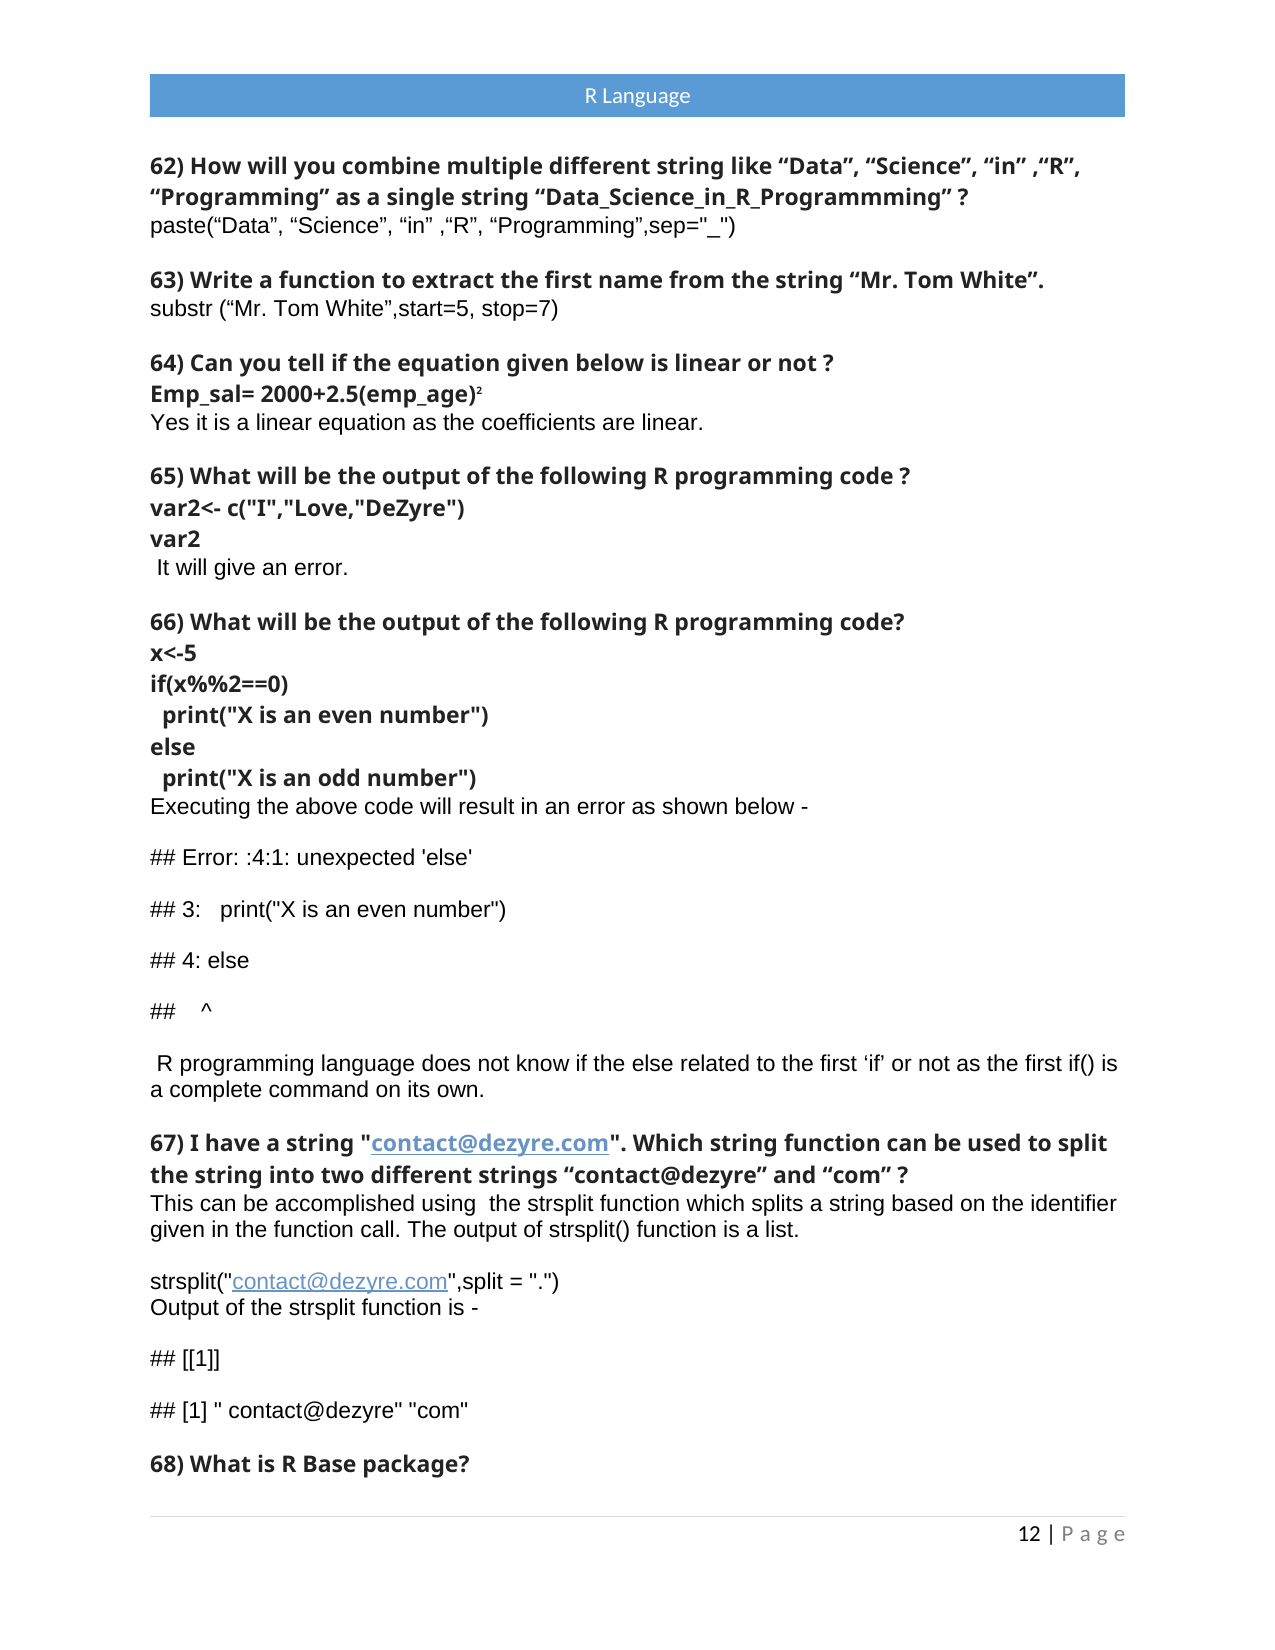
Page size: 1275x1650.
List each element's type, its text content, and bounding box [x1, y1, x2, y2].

text substr (“Mr. Tom White”,start=5, stop=7) [150, 295, 1125, 321]
text else [150, 730, 1125, 762]
text print("X is an even number") [150, 699, 1125, 730]
text 67) I have a string "contact@dezyre.com". Which string function can be used to split the string into two different strings “contact@dezyre” and “com” ? [150, 1127, 1125, 1190]
text 64) Can you tell if the equation given below is linear or not ? [150, 346, 1125, 378]
text R programming language does not know if the else related to the first ‘if’ or not as the first if() is a complete command on its own. [150, 1050, 1125, 1102]
text ## [1] " contact@dezyre" "com" [150, 1397, 1125, 1423]
text ## 4: else [150, 947, 1125, 973]
text 66) What will be the output of the following R programming code? [150, 605, 1125, 637]
text var2 [150, 523, 1125, 554]
text Yes it is a linear equation as the coefficients are linear. [150, 409, 1125, 435]
text It will give an error. [150, 554, 1125, 580]
text if(x%%2==0) [150, 668, 1125, 699]
text ## Error: :4:1: unexpected 'else' [150, 844, 1125, 871]
text 65) What will be the output of the following R programming code ? [150, 460, 1125, 492]
text 63) Write a function to extract the first name from the string “Mr. Tom White”. [150, 264, 1125, 295]
text ## [[1]] [150, 1345, 1125, 1372]
text x<-5 [150, 637, 1125, 668]
text Executing the above code will result in an error as shown below - [150, 793, 1125, 819]
text var2<- c("I","Love,"DeZyre") [150, 492, 1125, 523]
text ## ^ [150, 998, 1125, 1025]
text Output of the strsplit function is - [150, 1294, 1125, 1320]
text 68) What is R Base package? [150, 1448, 1125, 1479]
text paste(“Data”, “Science”, “in” ,“R”, “Programming”,sep="_") [150, 212, 1125, 239]
text print("X is an odd number") [150, 762, 1125, 793]
text strsplit("contact@dezyre.com",split = ".") [150, 1268, 1125, 1294]
text ## 3: print("X is an even number") [150, 896, 1125, 922]
text Emp_sal= 2000+2.5(emp_age)2 [150, 378, 1125, 409]
text 62) How will you combine multiple different string like “Data”, “Science”, “in” ,“R”, “Programming” as a single string “Data_Science_in_R_Programmming” ? [150, 150, 1125, 212]
text This can be accomplished using the strsplit function which splits a string based on the identifier given in the function call. The output of strsplit() function is a list. [150, 1190, 1125, 1243]
